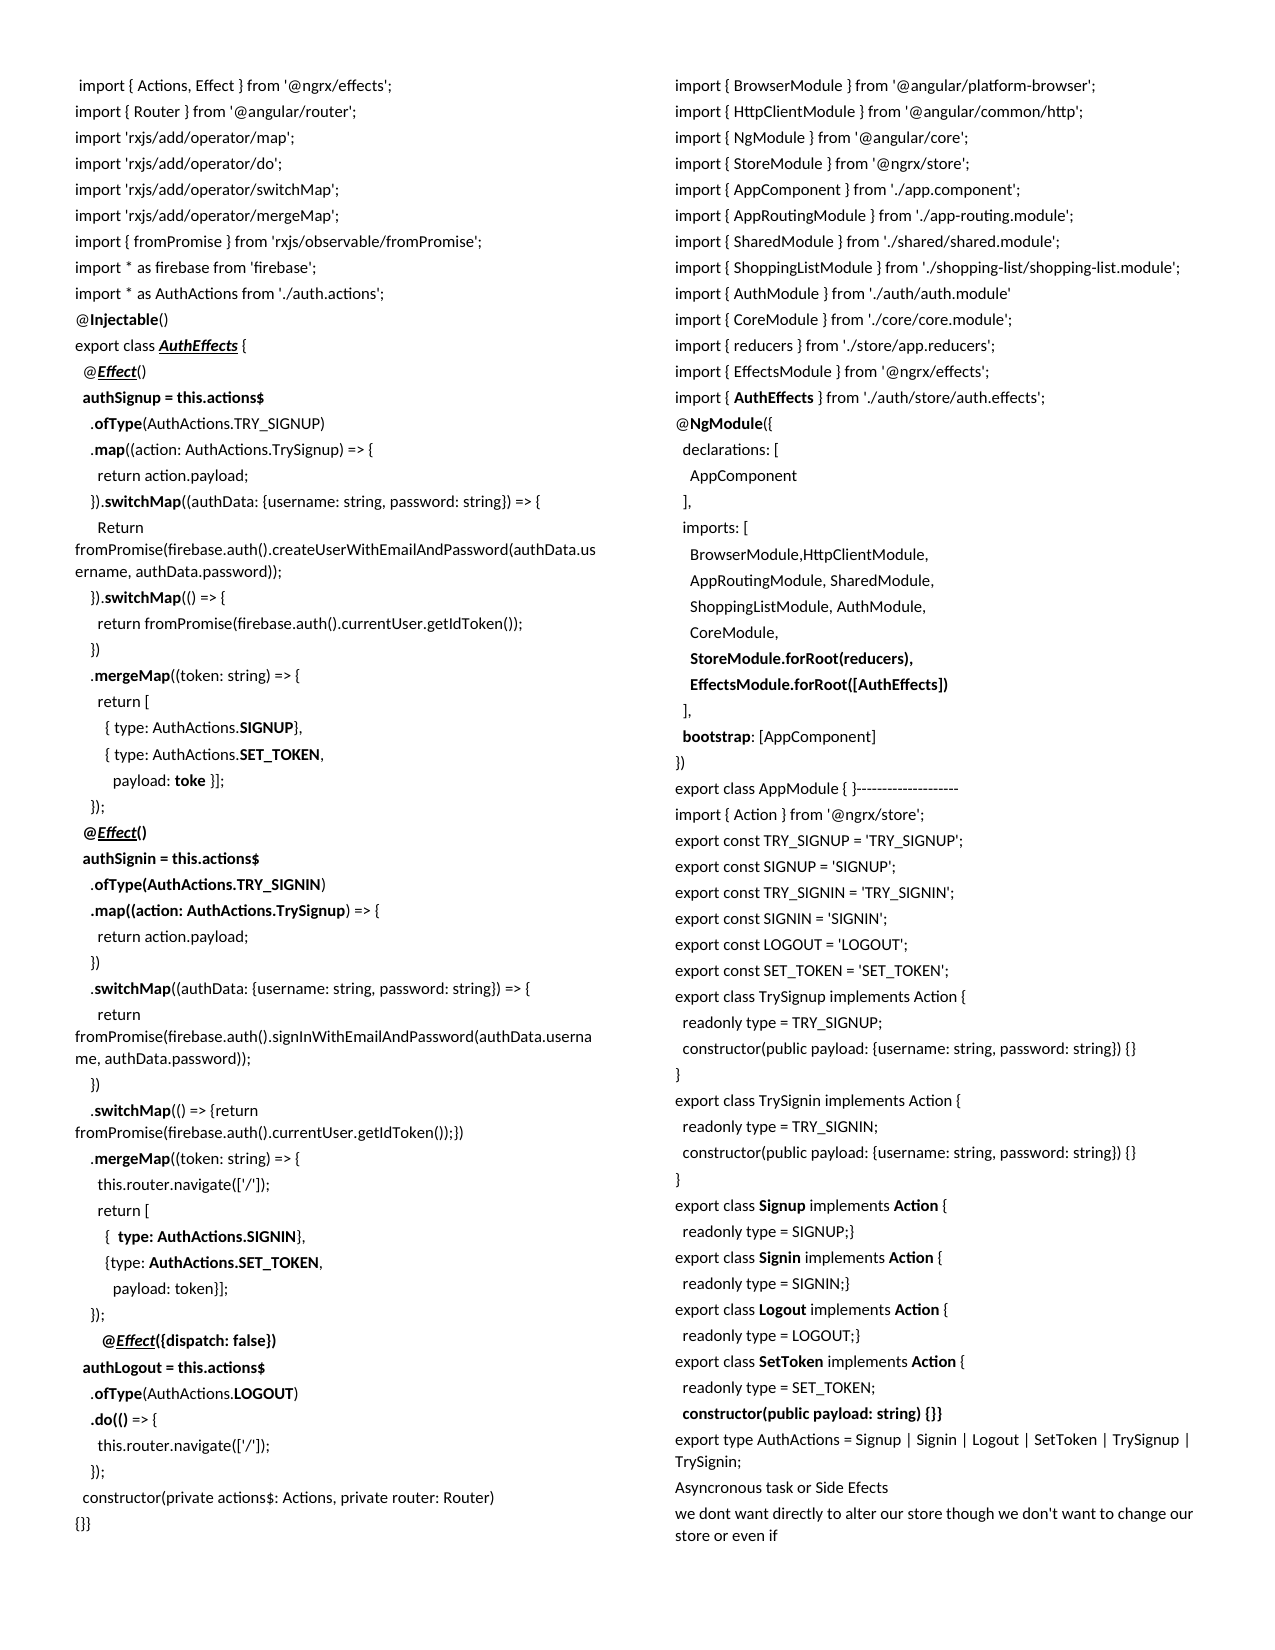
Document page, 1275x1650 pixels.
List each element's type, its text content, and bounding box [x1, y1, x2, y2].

text import { Router } from '@angular/router'; [75, 101, 600, 121]
text import { reducers } from './store/app.reducers'; [675, 335, 1200, 356]
text .ofType(AuthActions.LOGOUT) [75, 1383, 600, 1403]
text { type: AuthActions.SIGNIN}, [75, 1226, 600, 1246]
text bootstrap: [AppComponent] [675, 726, 1200, 746]
text import * as firebase from 'firebase'; [75, 257, 600, 278]
text .ofType(AuthActions.TRY_SIGNUP) [75, 413, 600, 434]
text import { fromPromise } from 'rxjs/observable/fromPromise'; [75, 231, 600, 252]
text }) [75, 952, 600, 972]
text authSignup = this.actions$ [75, 387, 600, 408]
text import { HttpClientModule } from '@angular/common/http'; [675, 101, 1200, 121]
text export class TrySignup implements Action { [675, 986, 1200, 1007]
text import { EffectsModule } from '@ngrx/effects'; [675, 361, 1200, 382]
text @Effect() [75, 361, 600, 382]
text import { AppComponent } from './app.component'; [675, 179, 1200, 199]
text export const SIGNIN = 'SIGNIN'; [675, 908, 1200, 929]
text export type AuthActions = Signup | Signin | Logout | SetToken | TrySignup | TrySignin; [675, 1429, 1200, 1471]
text import 'rxjs/add/operator/do'; [75, 153, 600, 173]
text payload: toke }]; [75, 770, 600, 790]
text }) [75, 1074, 600, 1094]
text export const TRY_SIGNUP = 'TRY_SIGNUP'; [675, 830, 1200, 851]
text authLogout = this.actions$ [75, 1357, 600, 1377]
text }); [75, 1461, 600, 1481]
text import { AuthModule } from './auth/auth.module' [675, 283, 1200, 304]
text return fromPromise(firebase.auth().signInWithEmailAndPassword(authData.username, authData.password)); [75, 1004, 600, 1068]
text .switchMap((authData: {username: string, password: string}) => { [75, 978, 600, 998]
text @Effect({dispatch: false}) [75, 1330, 600, 1351]
text export class Signin implements Action { [675, 1247, 1200, 1267]
text ], [675, 700, 1200, 720]
text .do(() => { [75, 1409, 600, 1429]
text export class AuthEffects { [75, 335, 600, 356]
text readonly type = LOGOUT;} [675, 1325, 1200, 1345]
text payload: token}]; [75, 1278, 600, 1298]
text this.router.navigate(['/']); [75, 1174, 600, 1194]
text } [675, 1169, 1200, 1189]
text import { Action } from '@ngrx/store'; [675, 804, 1200, 824]
text import { NgModule } from '@angular/core'; [675, 127, 1200, 147]
text import { StoreModule } from '@ngrx/store'; [675, 153, 1200, 173]
text .map((action: AuthActions.TrySignup) => { [75, 439, 600, 460]
text constructor(private actions$: Actions, private router: Router) [75, 1487, 600, 1507]
text export const LOGOUT = 'LOGOUT'; [675, 934, 1200, 955]
text import { SharedModule } from './shared/shared.module'; [675, 231, 1200, 252]
text import 'rxjs/add/operator/mergeMap'; [75, 205, 600, 226]
text return fromPromise(firebase.auth().currentUser.getIdToken()); [75, 613, 600, 634]
text import { BrowserModule } from '@angular/platform-browser'; [675, 75, 1200, 95]
text return [ [75, 1200, 600, 1220]
text export class SetToken implements Action { [675, 1351, 1200, 1371]
text {type: AuthActions.SET_TOKEN, [75, 1252, 600, 1272]
text } [675, 1064, 1200, 1085]
text .mergeMap((token: string) => { [75, 1148, 600, 1168]
text import { AppRoutingModule } from './app-routing.module'; [675, 205, 1200, 226]
text ], [675, 492, 1200, 512]
text @Injectable() [75, 309, 600, 330]
text import { CoreModule } from './core/core.module'; [675, 309, 1200, 330]
text AppComponent [675, 466, 1200, 486]
text @Effect() [75, 822, 600, 842]
text import { AuthEffects } from './auth/store/auth.effects'; [675, 387, 1200, 408]
text constructor(public payload: string) {}} [675, 1403, 1200, 1423]
text import { ShoppingListModule } from './shopping-list/shopping-list.module'; [675, 257, 1200, 278]
text { type: AuthActions.SIGNUP}, [75, 718, 600, 738]
text @NgModule({ [675, 413, 1200, 434]
text import * as AuthActions from './auth.actions'; [75, 283, 600, 304]
text }) [675, 752, 1200, 772]
text return [ [75, 692, 600, 712]
text constructor(public payload: {username: string, password: string}) {} [675, 1143, 1200, 1163]
text readonly type = SIGNUP;} [675, 1221, 1200, 1241]
text readonly type = SET_TOKEN; [675, 1377, 1200, 1397]
text export class TrySignin implements Action { [675, 1091, 1200, 1111]
text export const SET_TOKEN = 'SET_TOKEN'; [675, 960, 1200, 981]
text }) [75, 639, 600, 660]
text .switchMap(() => {return fromPromise(firebase.auth().currentUser.getIdToken());}) [75, 1100, 600, 1142]
text Return fromPromise(firebase.auth().createUserWithEmailAndPassword(authData.username, authData.password)); [75, 518, 600, 582]
text {}} [75, 1513, 600, 1533]
text }).switchMap((authData: {username: string, password: string}) => { [75, 492, 600, 512]
text StoreModule.forRoot(reducers), [675, 648, 1200, 668]
text export const SIGNUP = 'SIGNUP'; [675, 856, 1200, 877]
text export class Signup implements Action { [675, 1195, 1200, 1215]
text declarations: [ [675, 439, 1200, 460]
text BrowserModule,HttpClientModule, [675, 544, 1200, 564]
text return action.payload; [75, 466, 600, 486]
text import { Actions, Effect } from '@ngrx/effects'; [75, 75, 600, 95]
text { type: AuthActions.SET_TOKEN, [75, 744, 600, 764]
text }); [75, 796, 600, 816]
text }); [75, 1304, 600, 1324]
text imports: [ [675, 518, 1200, 538]
text ShoppingListModule, AuthModule, [675, 596, 1200, 616]
text }).switchMap(() => { [75, 587, 600, 608]
text return action.payload; [75, 926, 600, 946]
text EffectsModule.forRoot([AuthEffects]) [675, 674, 1200, 694]
text readonly type = TRY_SIGNIN; [675, 1117, 1200, 1137]
text .map((action: AuthActions.TrySignup) => { [75, 900, 600, 920]
text .ofType(AuthActions.TRY_SIGNIN) [75, 874, 600, 894]
text export const TRY_SIGNIN = 'TRY_SIGNIN'; [675, 882, 1200, 903]
text .mergeMap((token: string) => { [75, 666, 600, 686]
text export class Logout implements Action { [675, 1299, 1200, 1319]
text import 'rxjs/add/operator/switchMap'; [75, 179, 600, 199]
text we dont want directly to alter our store though we don't want to change our store or even if [675, 1503, 1200, 1545]
text Asyncronous task or Side Efects [675, 1477, 1200, 1497]
text import 'rxjs/add/operator/map'; [75, 127, 600, 147]
text CoreModule, [675, 622, 1200, 642]
text this.router.navigate(['/']); [75, 1435, 600, 1455]
text AppRoutingModule, SharedModule, [675, 570, 1200, 590]
text authSignin = this.actions$ [75, 848, 600, 868]
text export class AppModule { }-------------------- [675, 778, 1200, 798]
text constructor(public payload: {username: string, password: string}) {} [675, 1038, 1200, 1059]
text readonly type = TRY_SIGNUP; [675, 1012, 1200, 1033]
text readonly type = SIGNIN;} [675, 1273, 1200, 1293]
